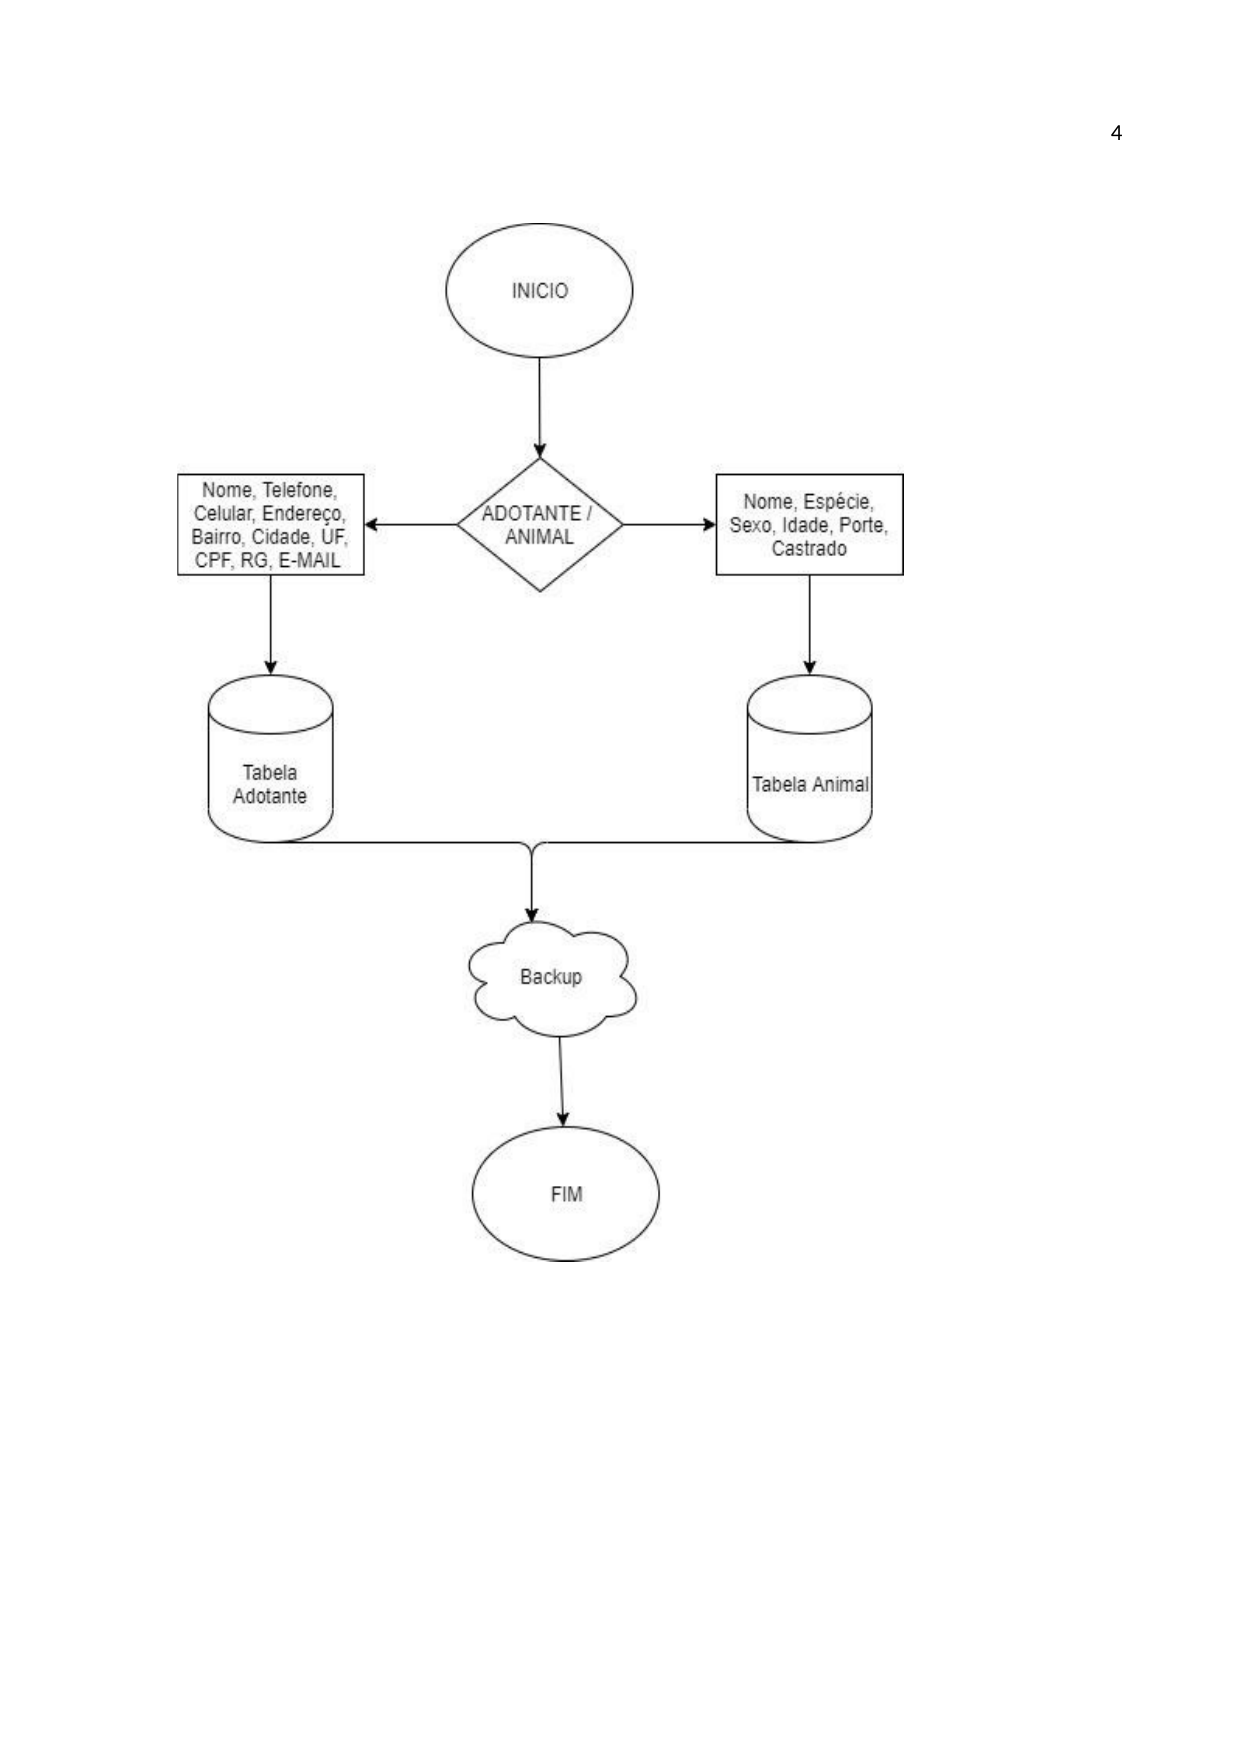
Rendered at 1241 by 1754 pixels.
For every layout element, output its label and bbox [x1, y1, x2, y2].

picture [177, 223, 904, 1262]
